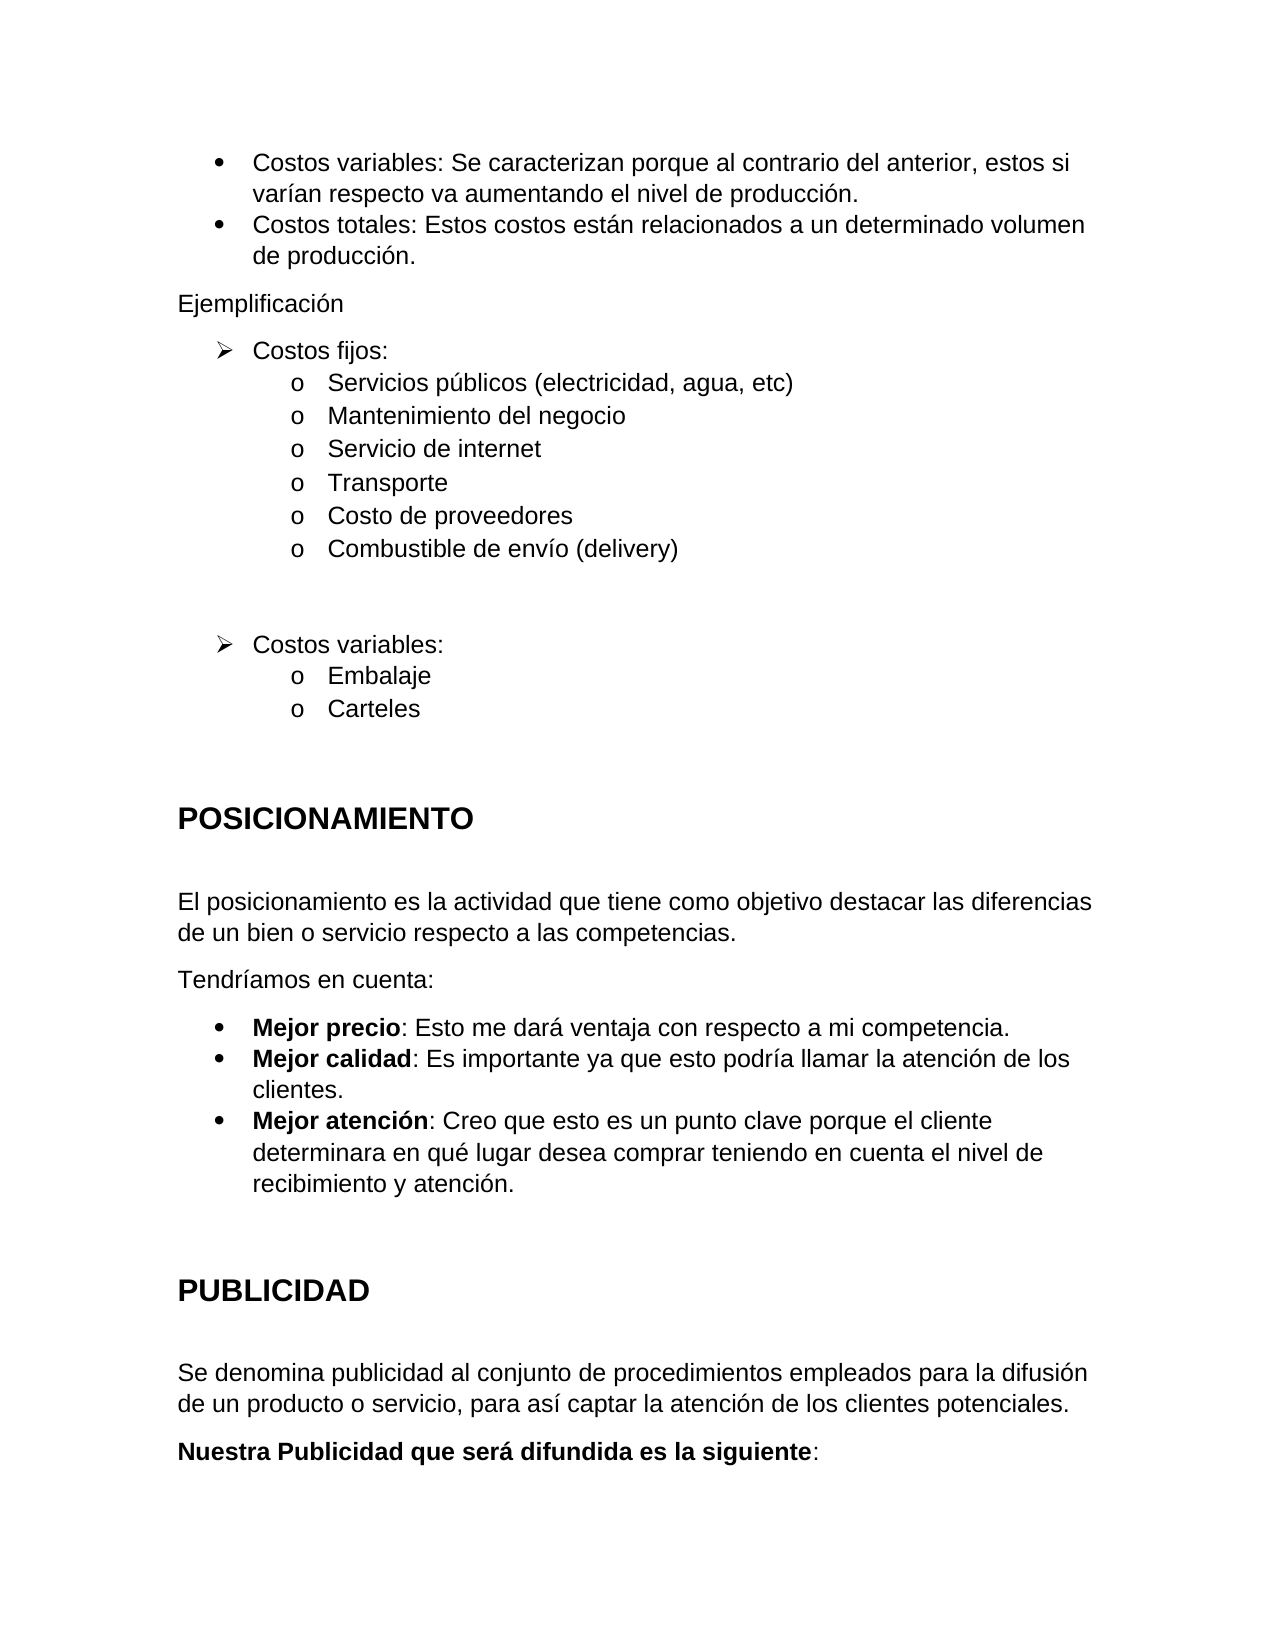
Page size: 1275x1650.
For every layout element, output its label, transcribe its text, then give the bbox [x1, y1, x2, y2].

list Combustible de envío (delivery) [290, 534, 1098, 565]
text Se denomina publicidad al conjunto de procedimientos empleados para la difusión de un producto o servicio, para así captar la atención de los clientes potenciales. [177, 1358, 1098, 1418]
list Mejor calidad: Es importante ya que esto podría llamar la atención de los clientes. [215, 1044, 1098, 1104]
list Costos totales: Estos costos están relacionados a un determinado volumen de producción. [215, 210, 1098, 270]
subtitle PUBLICIDAD [177, 1272, 1098, 1308]
list Servicio de internet [290, 434, 1098, 465]
list Servicios públicos (electricidad, agua, etc) [290, 367, 1098, 398]
list Costos variables: Se caracterizan porque al contrario del anterior, estos si varían respecto va aumentando el nivel de producción. [215, 148, 1098, 207]
list Carteles [290, 694, 1098, 725]
subtitle POSICIONAMIENTO [177, 800, 1098, 836]
list Transporte [290, 467, 1098, 498]
list Costo de proveedores [290, 501, 1098, 532]
text El posicionamiento es la actividad que tiene como objetivo destacar las diferencias de un bien o servicio respecto a las competencias. [177, 887, 1098, 946]
text Ejemplificación [177, 289, 1098, 317]
list Mejor precio: Esto me dará ventaja con respecto a mi competencia. [215, 1013, 1098, 1042]
list Costos fijos: [215, 336, 1098, 365]
list Embalaje [290, 661, 1098, 692]
text Nuestra Publicidad que será difundida es la siguiente: [177, 1437, 1098, 1465]
list Costos variables: [215, 629, 1098, 658]
text Tendríamos en cuenta: [177, 965, 1098, 994]
list Mejor atención: Creo que esto es un punto clave porque el cliente determinara en qué lugar desea comprar teniendo en cuenta el nivel de recibimiento y atención. [215, 1106, 1098, 1197]
list Mantenimiento del negocio [290, 401, 1098, 432]
